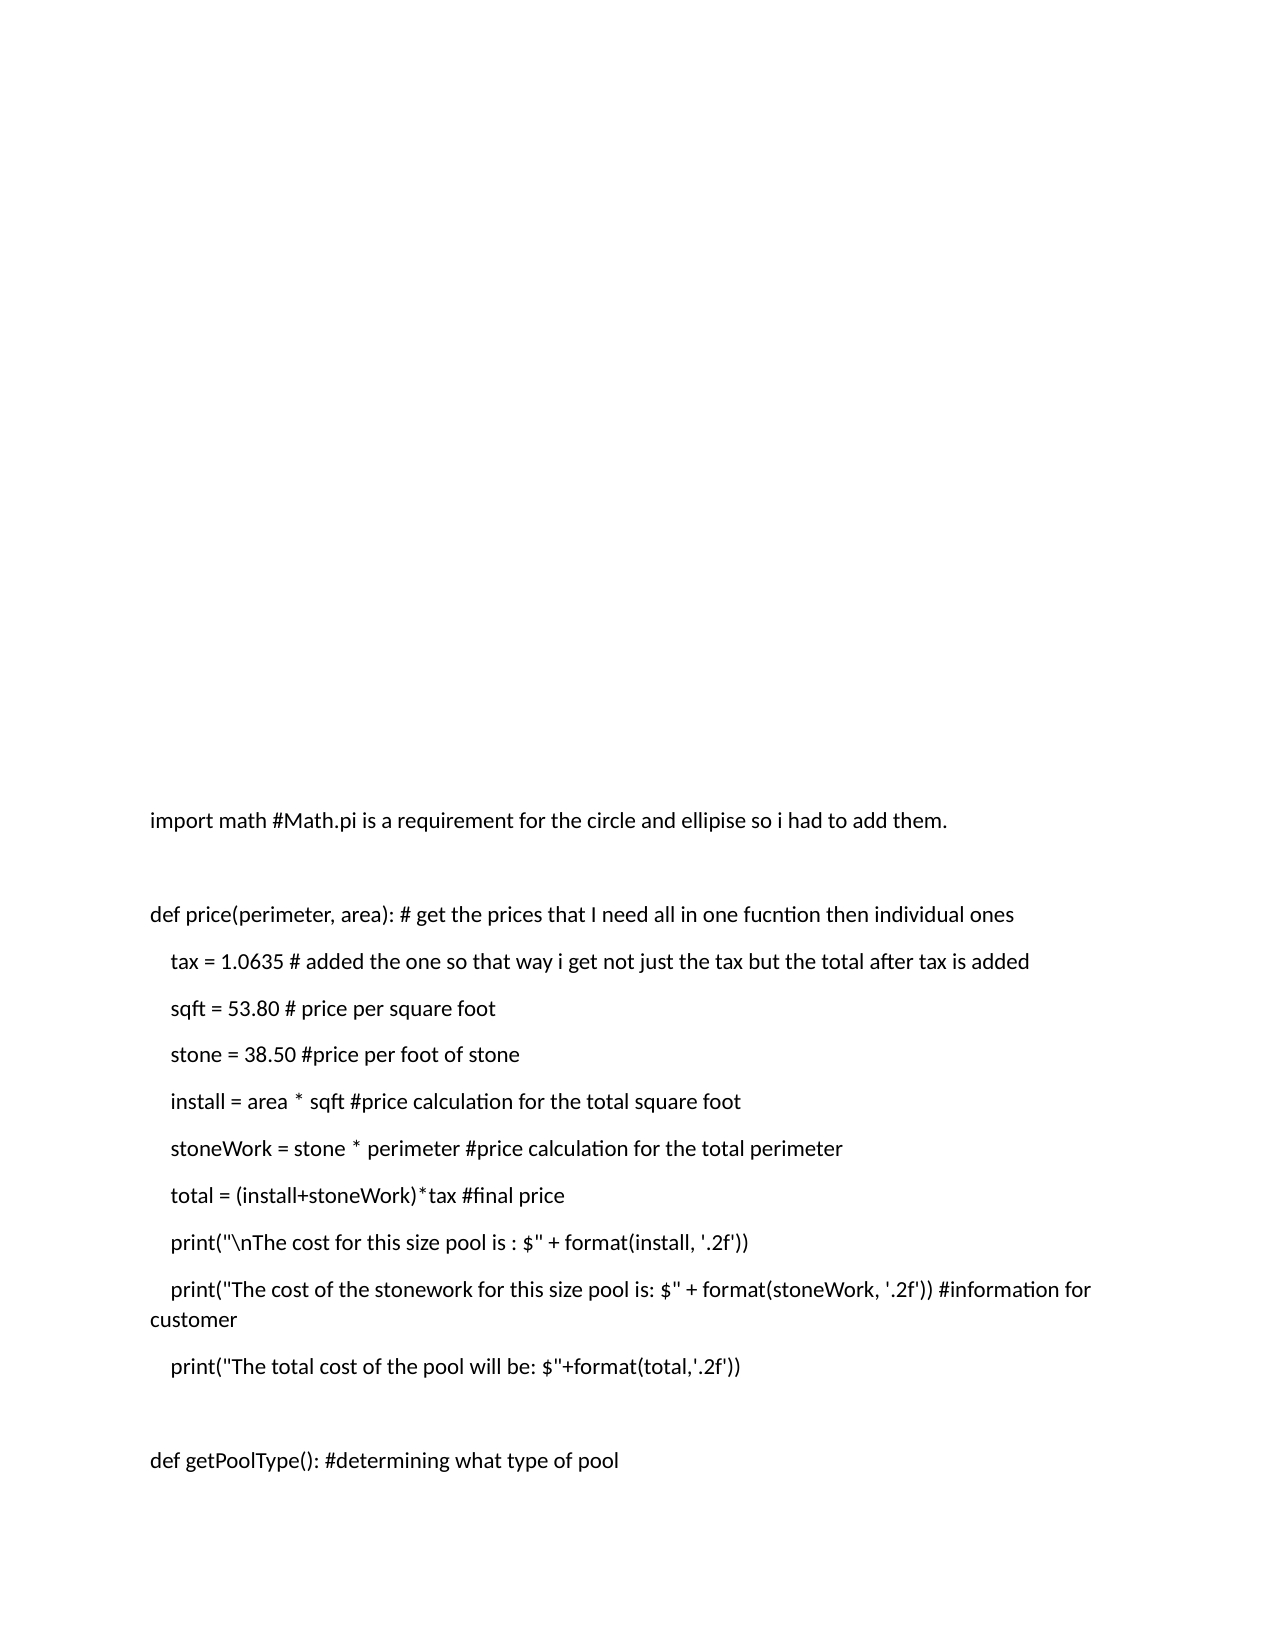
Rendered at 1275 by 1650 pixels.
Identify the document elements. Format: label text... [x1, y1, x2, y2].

text import math #Math.pi is a requirement for the circle and ellipise so i had to add them. [150, 806, 1125, 834]
text print("The cost of the stonework for this size pool is: $" + format(stoneWork, '.2f')) #information for customer [150, 1275, 1125, 1333]
text total = (install+stoneWork)*tax #final price [150, 1181, 1125, 1209]
text stone = 38.50 #price per foot of stone [150, 1041, 1125, 1069]
text sqft = 53.80 # price per square foot [150, 994, 1125, 1022]
text tax = 1.0635 # added the one so that way i get not just the tax but the total after tax is added [150, 947, 1125, 975]
text print("\nThe cost for this size pool is : $" + format(install, '.2f')) [150, 1228, 1125, 1256]
text print("The total cost of the pool will be: $"+format(total,'.2f')) [150, 1352, 1125, 1380]
text install = area * sqft #price calculation for the total square foot [150, 1087, 1125, 1116]
text def price(perimeter, area): # get the prices that I need all in one fucntion then individual ones [150, 900, 1125, 928]
text stoneWork = stone * perimeter #price calculation for the total perimeter [150, 1134, 1125, 1162]
text def getPoolType(): #determining what type of pool [150, 1446, 1125, 1474]
